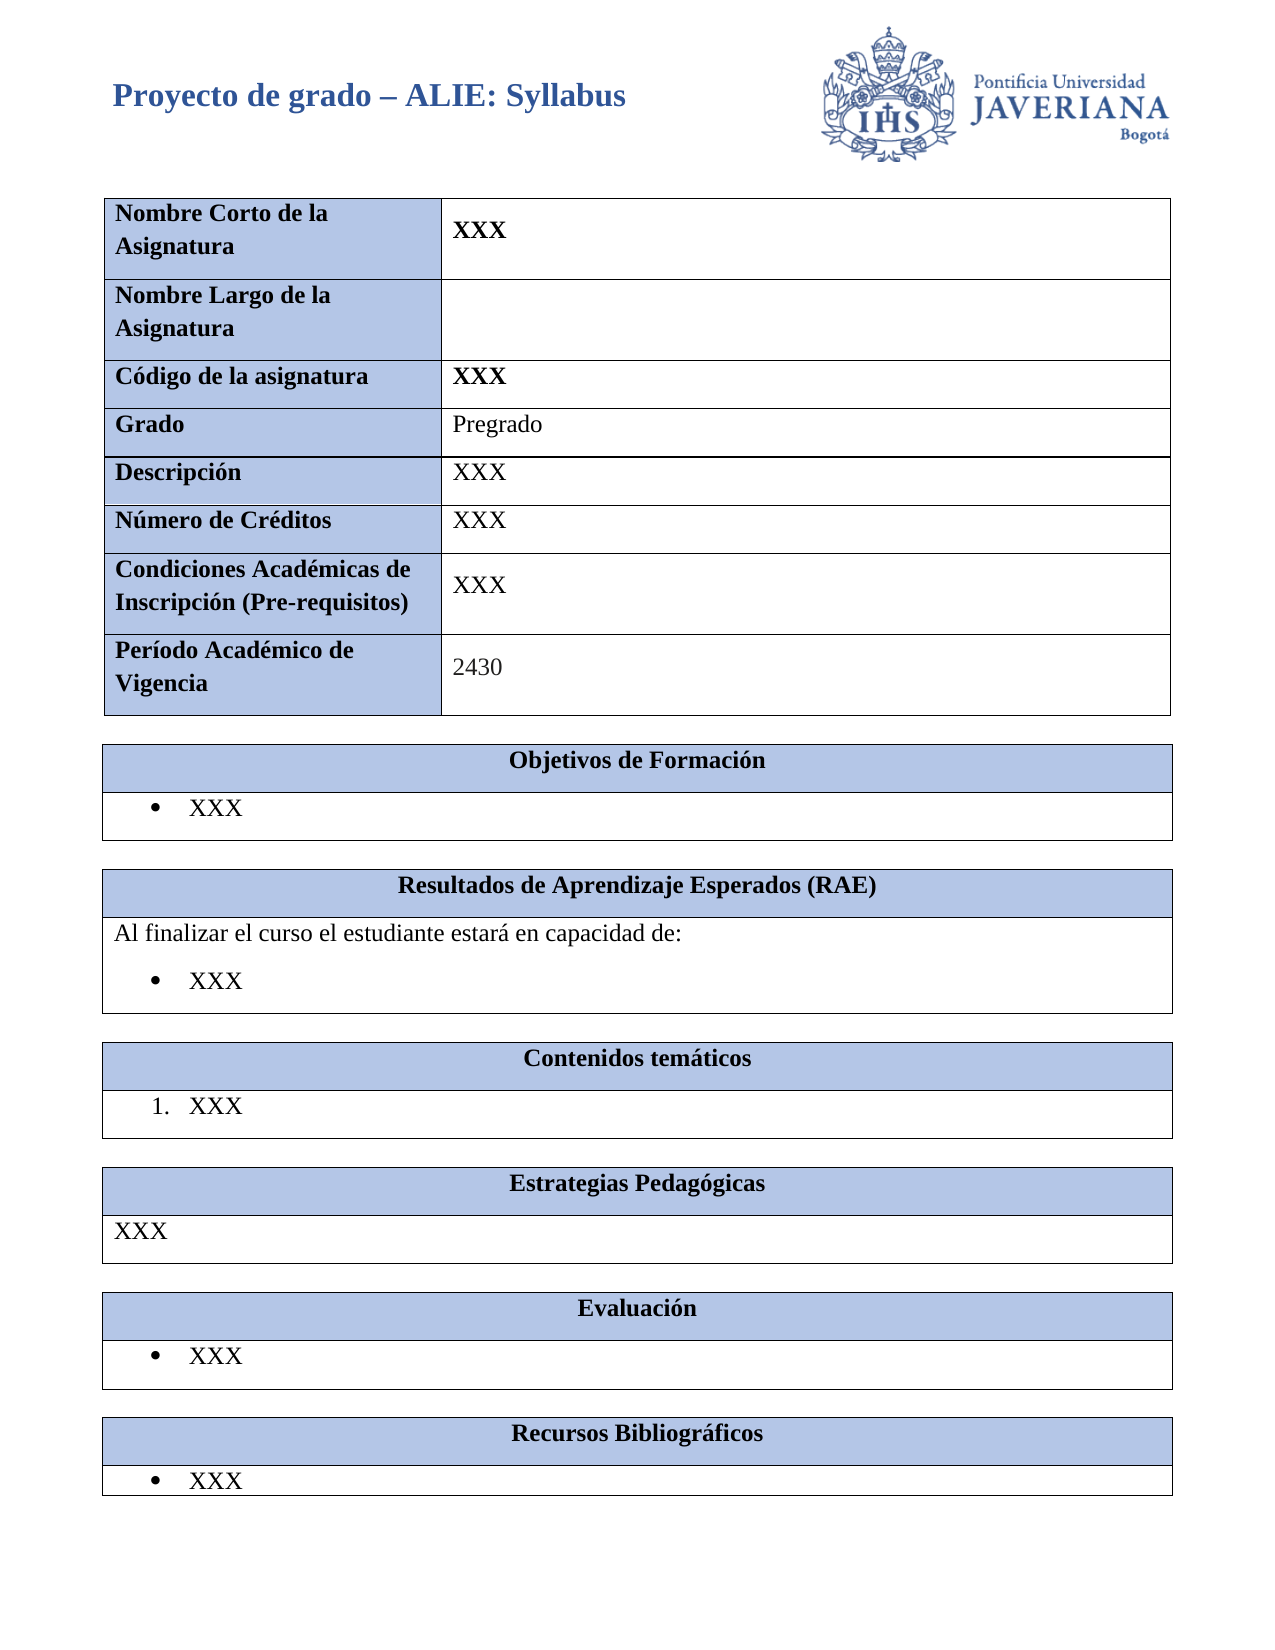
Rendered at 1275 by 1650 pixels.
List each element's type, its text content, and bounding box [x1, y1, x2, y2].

table_header XXX [442, 199, 1170, 279]
table_cell Al finalizar el curso el estudiante estará en capacidad de: XXX [103, 918, 1172, 1013]
table_header Recursos Bibliográficos [103, 1418, 1172, 1465]
table_cell XXX [103, 1341, 1172, 1388]
table_header Estrategias Pedagógicas [103, 1168, 1172, 1215]
table_cell Pregrado [442, 409, 1170, 456]
table_cell Período Académico de Vigencia [105, 635, 441, 715]
table_header Objetivos de Formación [103, 745, 1172, 792]
table_cell [442, 280, 1170, 360]
table_cell Código de la asignatura [105, 361, 441, 408]
table_cell XXX [442, 506, 1170, 553]
table_cell Condiciones Académicas de Inscripción (Pre-requisitos) [105, 554, 441, 634]
table_header Evaluación [103, 1293, 1172, 1340]
table_cell XXX [442, 361, 1170, 408]
table_cell Grado [105, 409, 441, 456]
table_cell XXX [442, 554, 1170, 634]
table_cell Nombre Largo de la Asignatura [105, 280, 441, 360]
table_cell 2430 [442, 635, 1170, 715]
table_cell Descripción [105, 458, 441, 504]
table_cell XXX [103, 1466, 1172, 1495]
table_cell Número de Créditos [105, 506, 441, 553]
table_cell XXX [103, 793, 1172, 840]
table_cell XXX [442, 458, 1170, 504]
table_cell XXX [103, 1216, 1172, 1263]
table_header Contenidos temáticos [103, 1043, 1172, 1090]
picture [821, 26, 1170, 162]
table_cell XXX [103, 1091, 1172, 1138]
table_header Nombre Corto de la Asignatura [105, 199, 441, 279]
table_header Resultados de Aprendizaje Esperados (RAE) [103, 870, 1172, 917]
